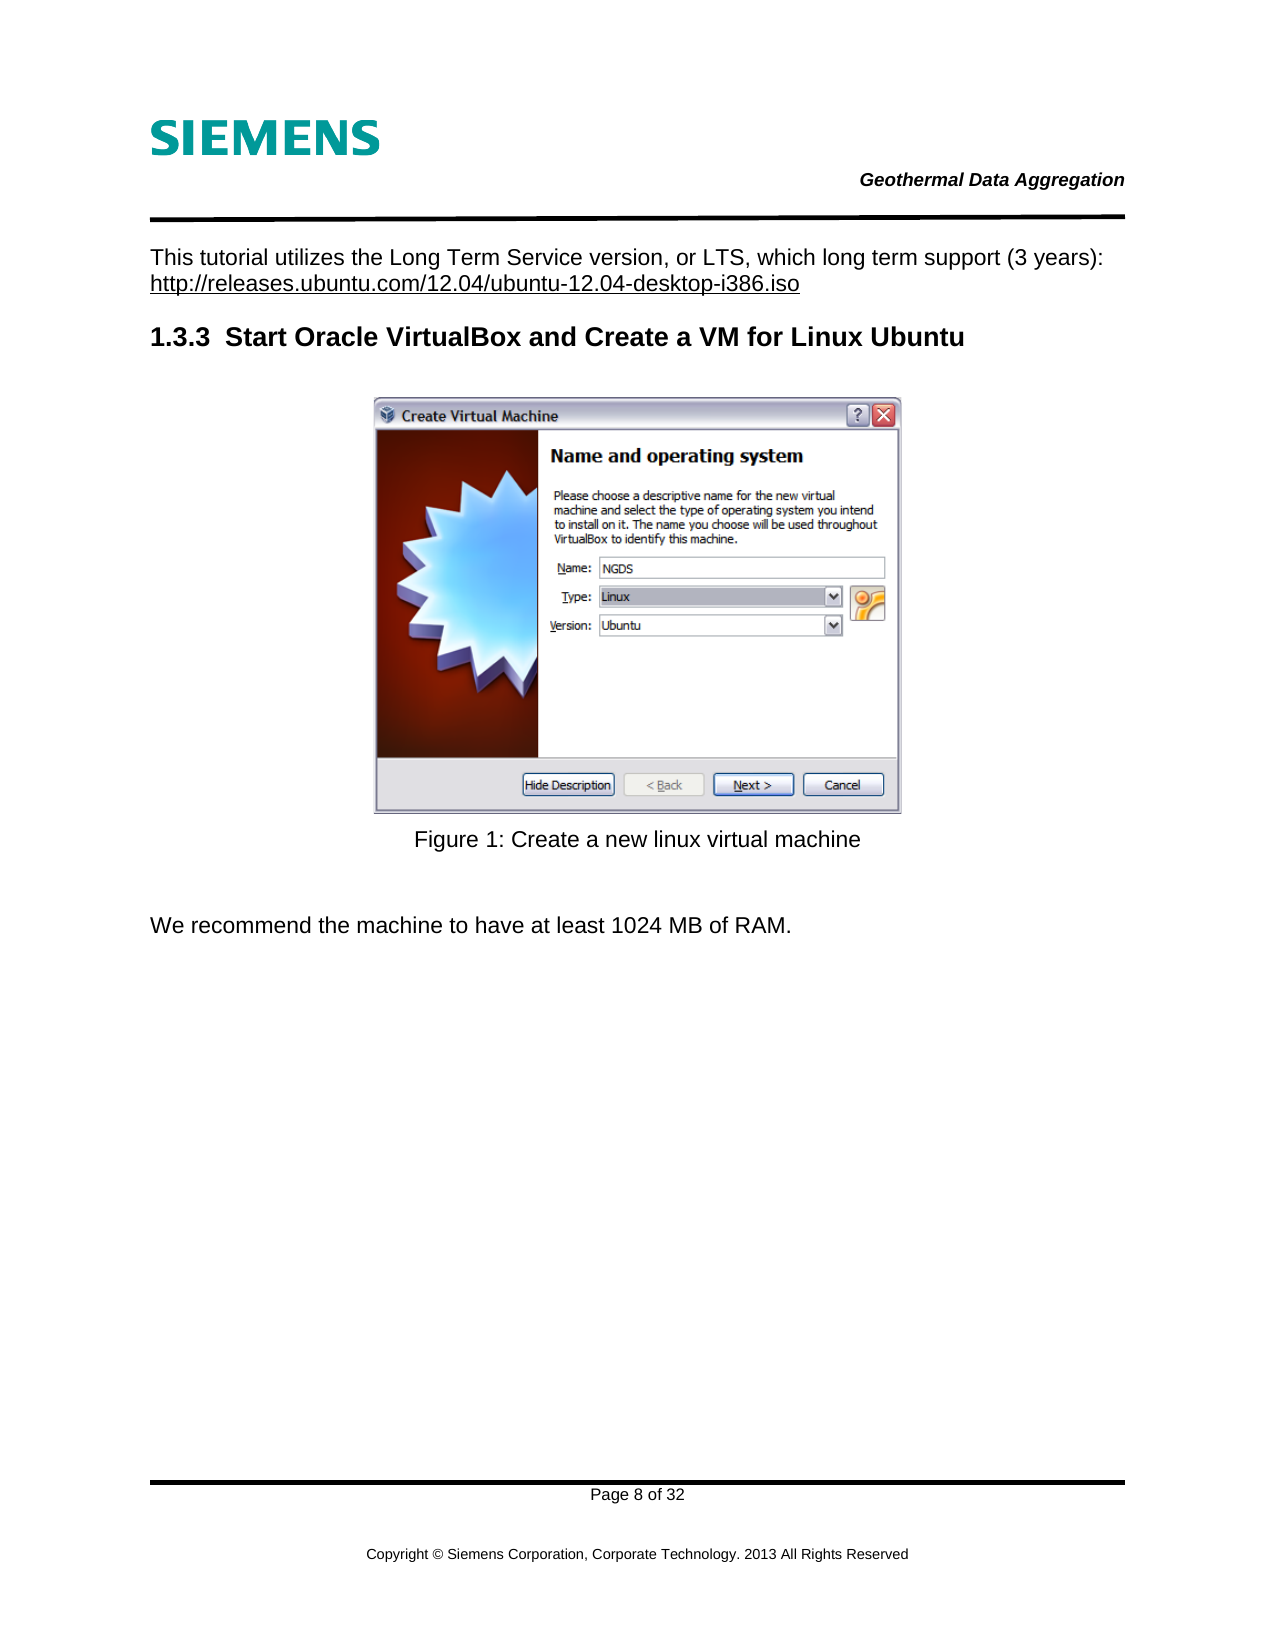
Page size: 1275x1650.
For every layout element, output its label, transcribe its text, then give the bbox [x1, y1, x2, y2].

picture [373, 397, 902, 814]
text This tutorial utilizes the Long Term Service version, or LTS, which long term support (3 years): http://releases.ubuntu.com/12.04/ubuntu-12.04-desktop-i386.iso [150, 244, 1125, 296]
picture [150, 120, 380, 156]
text We recommend the machine to have at least 1024 MB of RAM. [150, 912, 1125, 938]
subtitle Start Oracle VirtualBox and Create a VM for Linux Ubuntu [150, 321, 1125, 353]
